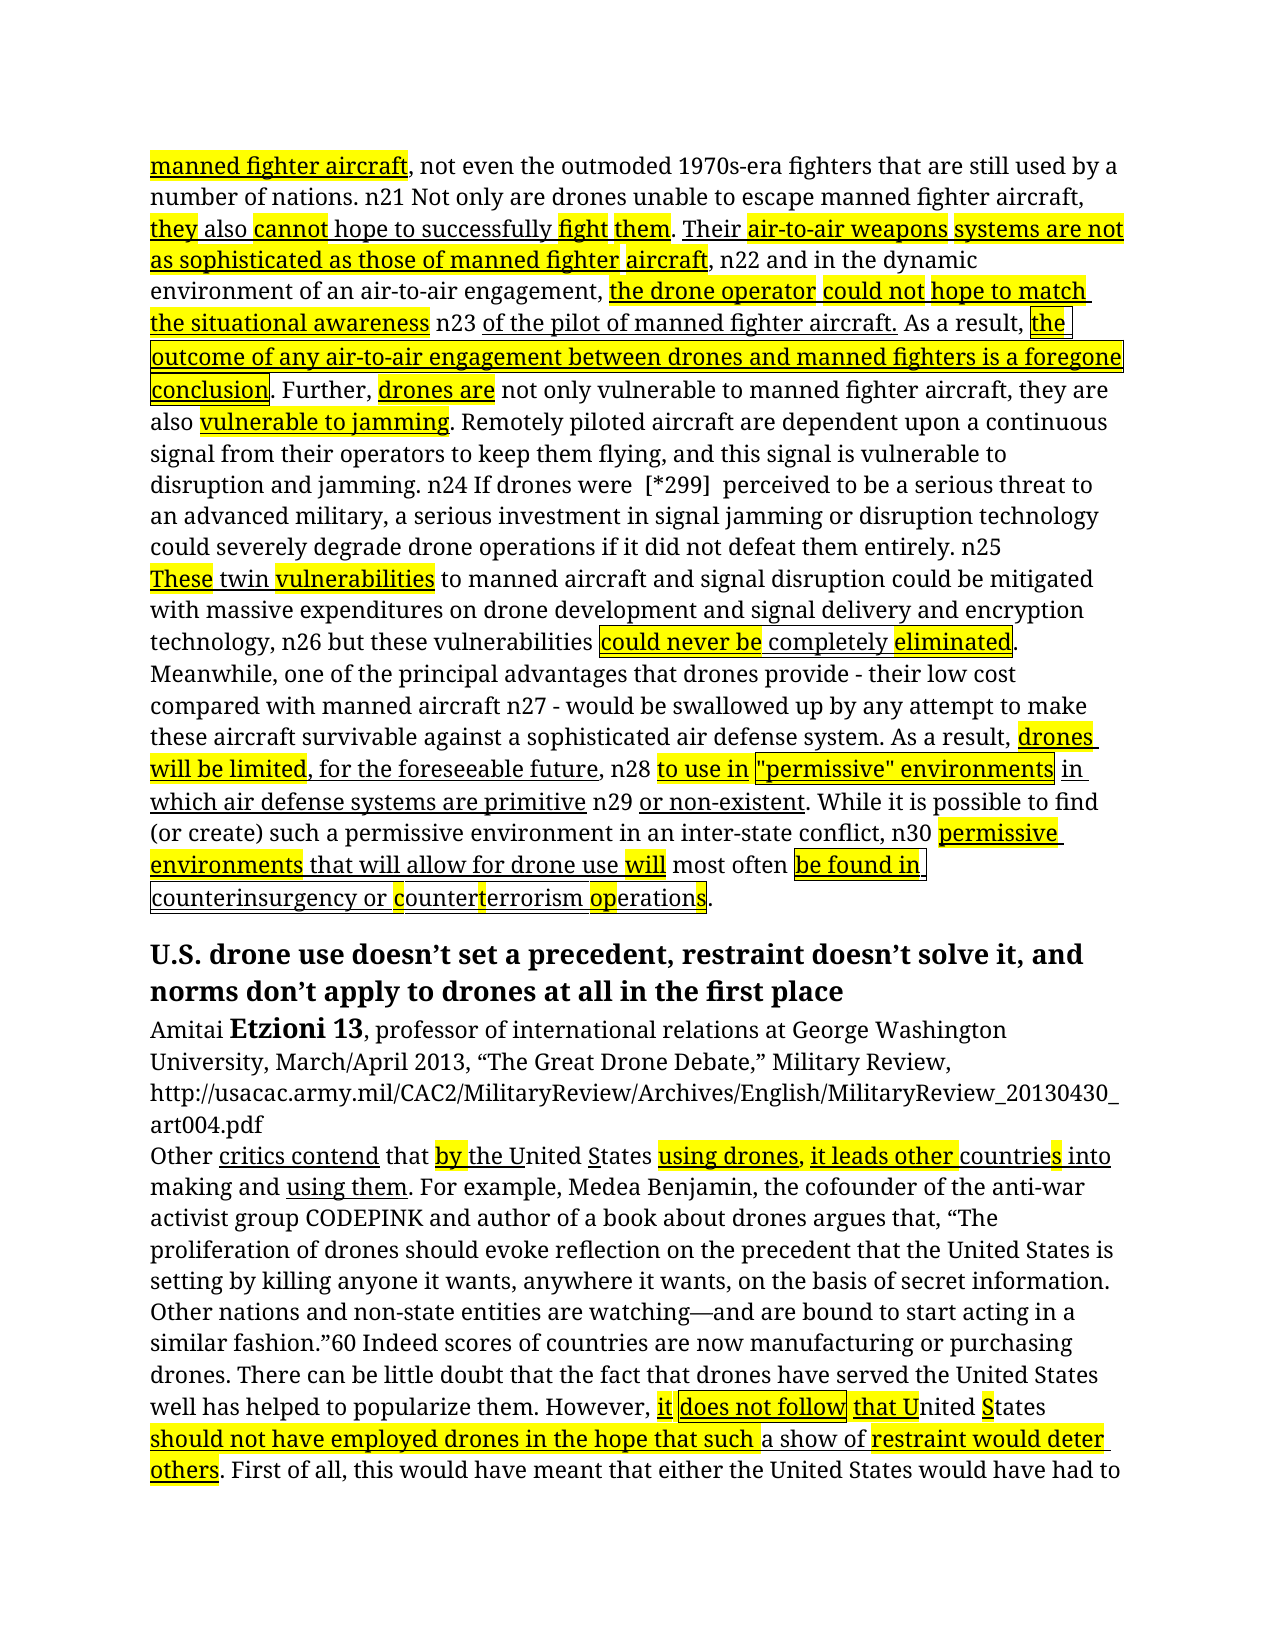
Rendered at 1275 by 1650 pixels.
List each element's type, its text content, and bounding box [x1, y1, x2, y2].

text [150, 1140, 1125, 1486]
subtitle U.S. drone use doesn’t set a precedent, restraint doesn’t solve it, and norms don’t apply to drones at all in the first place [150, 935, 1125, 1009]
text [150, 150, 1125, 562]
text These twin vulnerabilities to manned aircraft and signal disruption could be mitigated with massive expenditures on drone development and signal delivery and encryption technology, n26 but these vulnerabilities could never be completely eliminated. Meanwhile, one of the principal advantages that drones provide - their low cost compared with manned aircraft n27 - would be swallowed up by any attempt to make these aircraft survivable against a sophisticated air defense system. As a result, drones will be limited, for the foreseeable future, n28 to use in "permissive" environments in which air defense systems are primitive n29 or non-existent. While it is possible to find (or create) such a permissive environment in an inter-state conflict, n30 permissive environments that will allow for drone use will most often be found in counterinsurgency or counterterrorism operations. [150, 562, 1125, 914]
text Amitai Etzioni 13, professor of international relations at George Washington University, March/April 2013, “The Great Drone Debate,” Military Review, http://usacac.army.mil/CAC2/MilitaryReview/Archives/English/MilitaryReview_20130430_art004.pdf [150, 1009, 1125, 1140]
